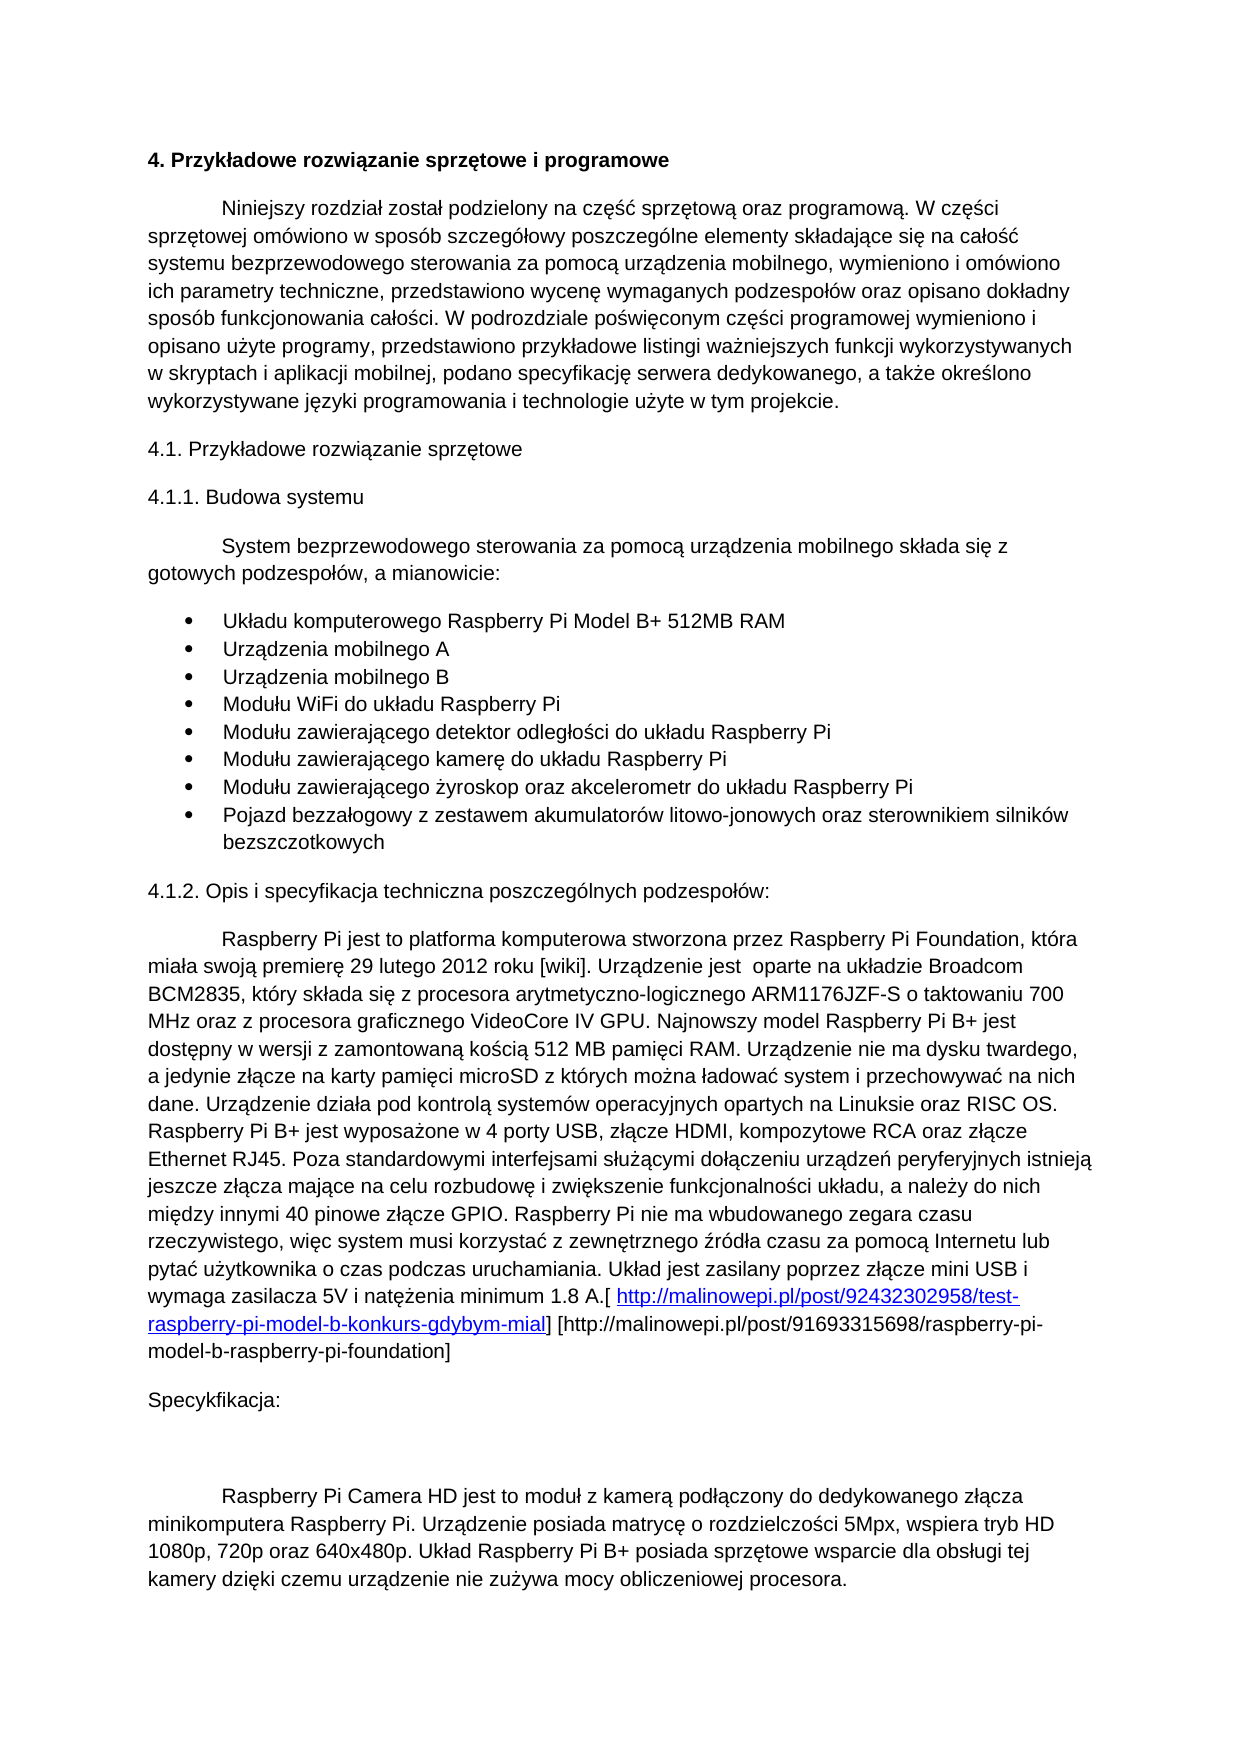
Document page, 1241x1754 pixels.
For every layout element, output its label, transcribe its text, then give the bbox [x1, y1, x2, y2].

text Specykfikacja: [148, 1388, 1093, 1412]
text Raspberry Pi jest to platforma komputerowa stworzona przez Raspberry Pi Foundation, która miała swoją premierę 29 lutego 2012 roku [wiki]. Urządzenie jest oparte na układzie Broadcom BCM2835, który składa się z procesora arytmetyczno-logicznego ARM1176JZF-S o taktowaniu 700 MHz oraz z procesora graficznego VideoCore IV GPU. Najnowszy model Raspberry Pi B+ jest dostępny w wersji z zamontowaną kością 512 MB pamięci RAM. Urządzenie nie ma dysku twardego, a jedynie złącze na karty pamięci microSD z których można ładować system i przechowywać na nich dane. Urządzenie działa pod kontrolą systemów operacyjnych opartych na Linuksie oraz RISC OS. Raspberry Pi B+ jest wyposażone w 4 porty USB, złącze HDMI, kompozytowe RCA oraz złącze Ethernet RJ45. Poza standardowymi interfejsami służącymi dołączeniu urządzeń peryferyjnych istnieją jeszcze złącza mające na celu rozbudowę i zwiększenie funkcjonalności układu, a należy do nich między innymi 40 pinowe złącze GPIO. Raspberry Pi nie ma wbudowanego zegara czasu rzeczywistego, więc system musi korzystać z zewnętrznego źródła czasu za pomocą Internetu lub pytać użytkownika o czas podczas uruchamiania. Układ jest zasilany poprzez złącze mini USB i wymaga zasilacza 5V i natężenia minimum 1.8 A.[ http://malinowepi.pl/post/92432302958/test-raspberry-pi-model-b-konkurs-gdybym-mial] [http://malinowepi.pl/post/91693315698/raspberry-pi-model-b-raspberry-pi-foundation] [148, 927, 1093, 1363]
list Modułu zawierającego detektor odległości do układu Raspberry Pi [185, 720, 1093, 744]
list Modułu zawierającego żyroskop oraz akcelerometr do układu Raspberry Pi [185, 775, 1093, 799]
text 4. Przykładowe rozwiązanie sprzętowe i programowe [148, 148, 1093, 172]
text 4.1. Przykładowe rozwiązanie sprzętowe [148, 437, 1093, 461]
list Modułu zawierającego kamerę do układu Raspberry Pi [185, 747, 1093, 771]
list Pojazd bezzałogowy z zestawem akumulatorów litowo-jonowych oraz sterownikiem silników bezszczotkowych [185, 802, 1093, 854]
text 4.1.1. Budowa systemu [148, 485, 1093, 509]
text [148, 1484, 1093, 1591]
text 4.1.2. Opis i specyfikacja techniczna poszczególnych podzespołów: [148, 878, 1093, 902]
list Urządzenia mobilnego A [185, 637, 1093, 661]
text Niniejszy rozdział został podzielony na część sprzętową oraz programową. W części sprzętowej omówiono w sposób szczegółowy poszczególne elementy składające się na całość systemu bezprzewodowego sterowania za pomocą urządzenia mobilnego, wymieniono i omówiono ich parametry techniczne, przedstawiono wycenę wymaganych podzespołów oraz opisano dokładny sposób funkcjonowania całości. W podrozdziale poświęconym części programowej wymieniono i opisano użyte programy, przedstawiono przykładowe listingi ważniejszych funkcji wykorzystywanych w skryptach i aplikacji mobilnej, podano specyfikację serwera dedykowanego, a także określono wykorzystywane języki programowania i technologie użyte w tym projekcie. [148, 196, 1093, 412]
list Urządzenia mobilnego B [185, 664, 1093, 688]
list Modułu WiFi do układu Raspberry Pi [185, 692, 1093, 716]
list Układu komputerowego Raspberry Pi Model B+ 512MB RAM [185, 609, 1093, 633]
text System bezprzewodowego sterowania za pomocą urządzenia mobilnego składa się z gotowych podzespołów, a mianowicie: [148, 533, 1093, 585]
